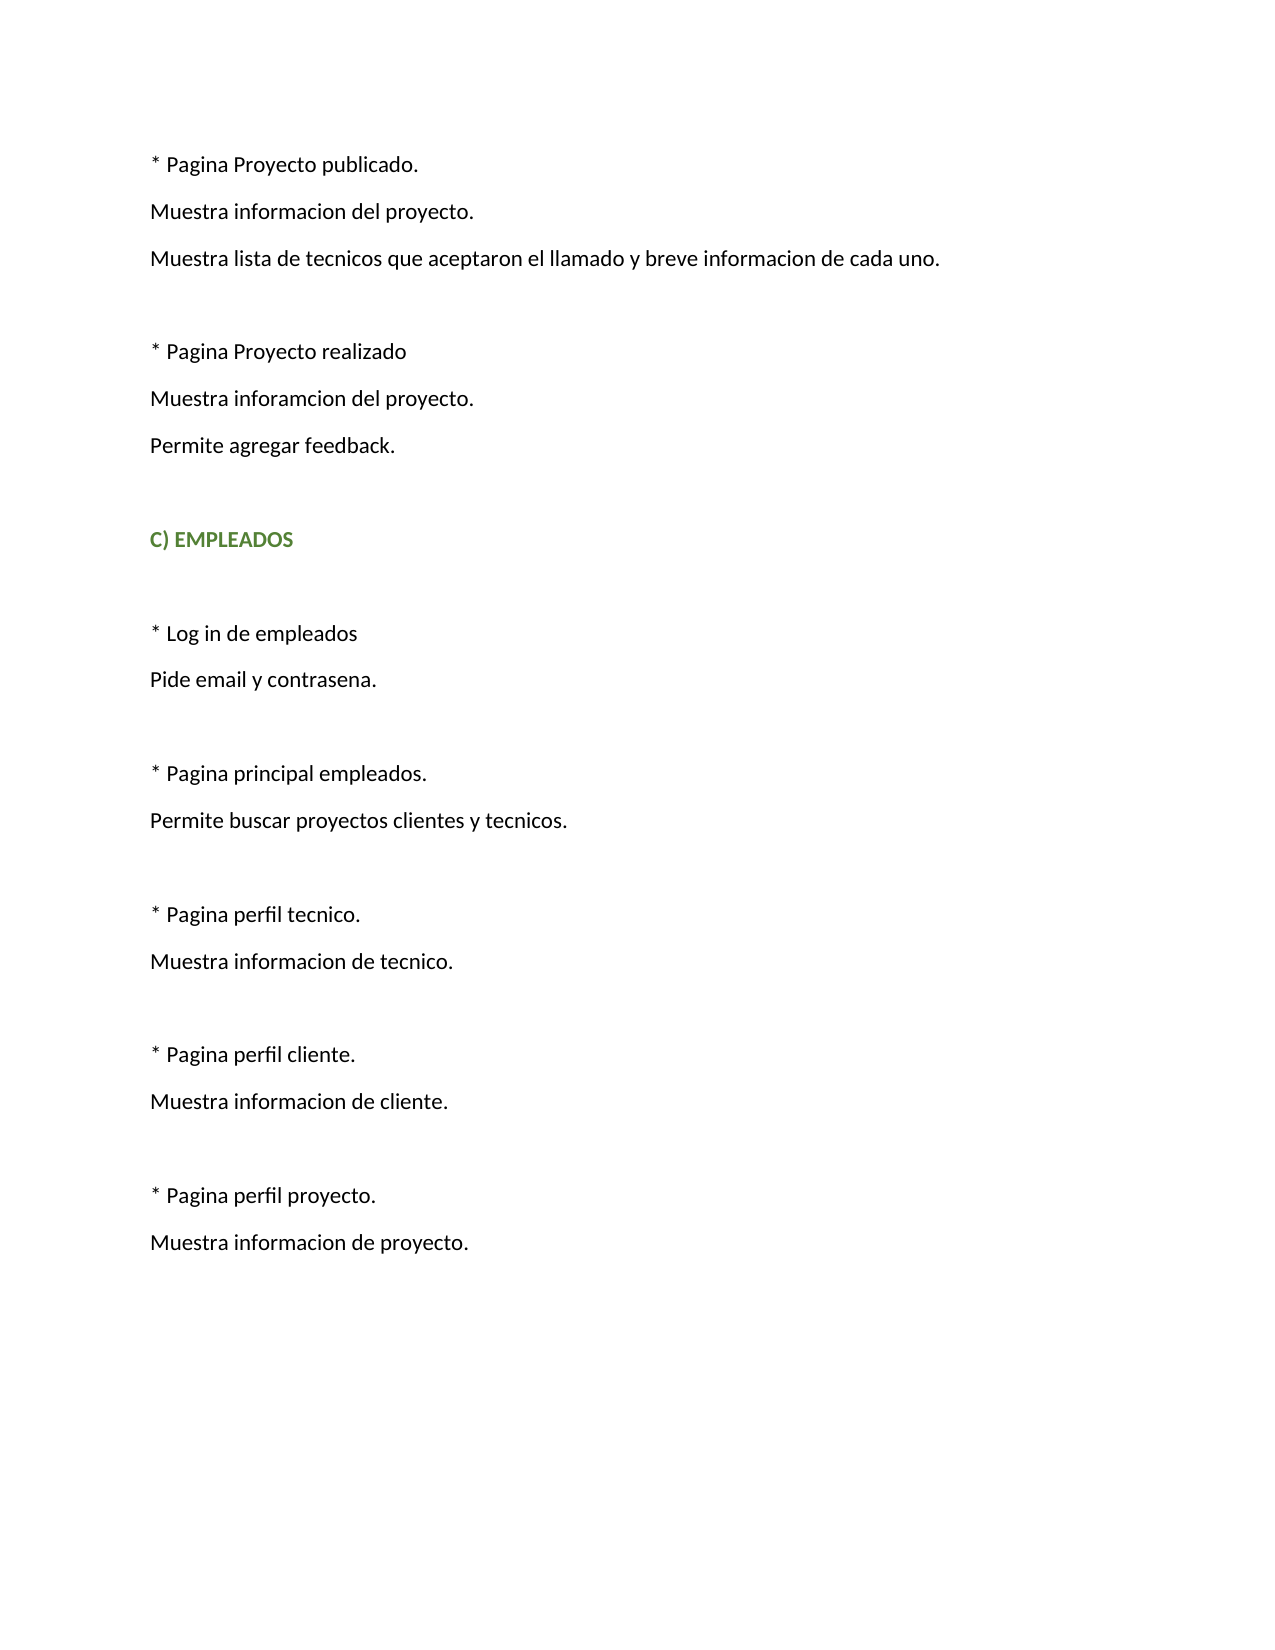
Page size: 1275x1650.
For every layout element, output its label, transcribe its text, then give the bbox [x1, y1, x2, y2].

text * Pagina perfil cliente. [150, 1041, 1125, 1069]
text Permite agregar feedback. [150, 431, 1125, 459]
text Muestra informacion del proyecto. [150, 197, 1125, 225]
text * Pagina perfil tecnico. [150, 900, 1125, 928]
text Muestra lista de tecnicos que aceptaron el llamado y breve informacion de cada uno. [150, 244, 1125, 272]
text * Log in de empleados [150, 619, 1125, 647]
text * Pagina Proyecto realizado [150, 337, 1125, 366]
text * Pagina principal empleados. [150, 759, 1125, 787]
text Pide email y contrasena. [150, 666, 1125, 694]
text * Pagina Proyecto publicado. [150, 150, 1125, 178]
text Muestra informacion de proyecto. [150, 1228, 1125, 1256]
text Muestra informacion de cliente. [150, 1087, 1125, 1116]
text Muestra inforamcion del proyecto. [150, 384, 1125, 412]
text Muestra informacion de tecnico. [150, 947, 1125, 975]
text C) EMPLEADOS [150, 525, 1125, 553]
text * Pagina perfil proyecto. [150, 1181, 1125, 1209]
text Permite buscar proyectos clientes y tecnicos. [150, 806, 1125, 834]
